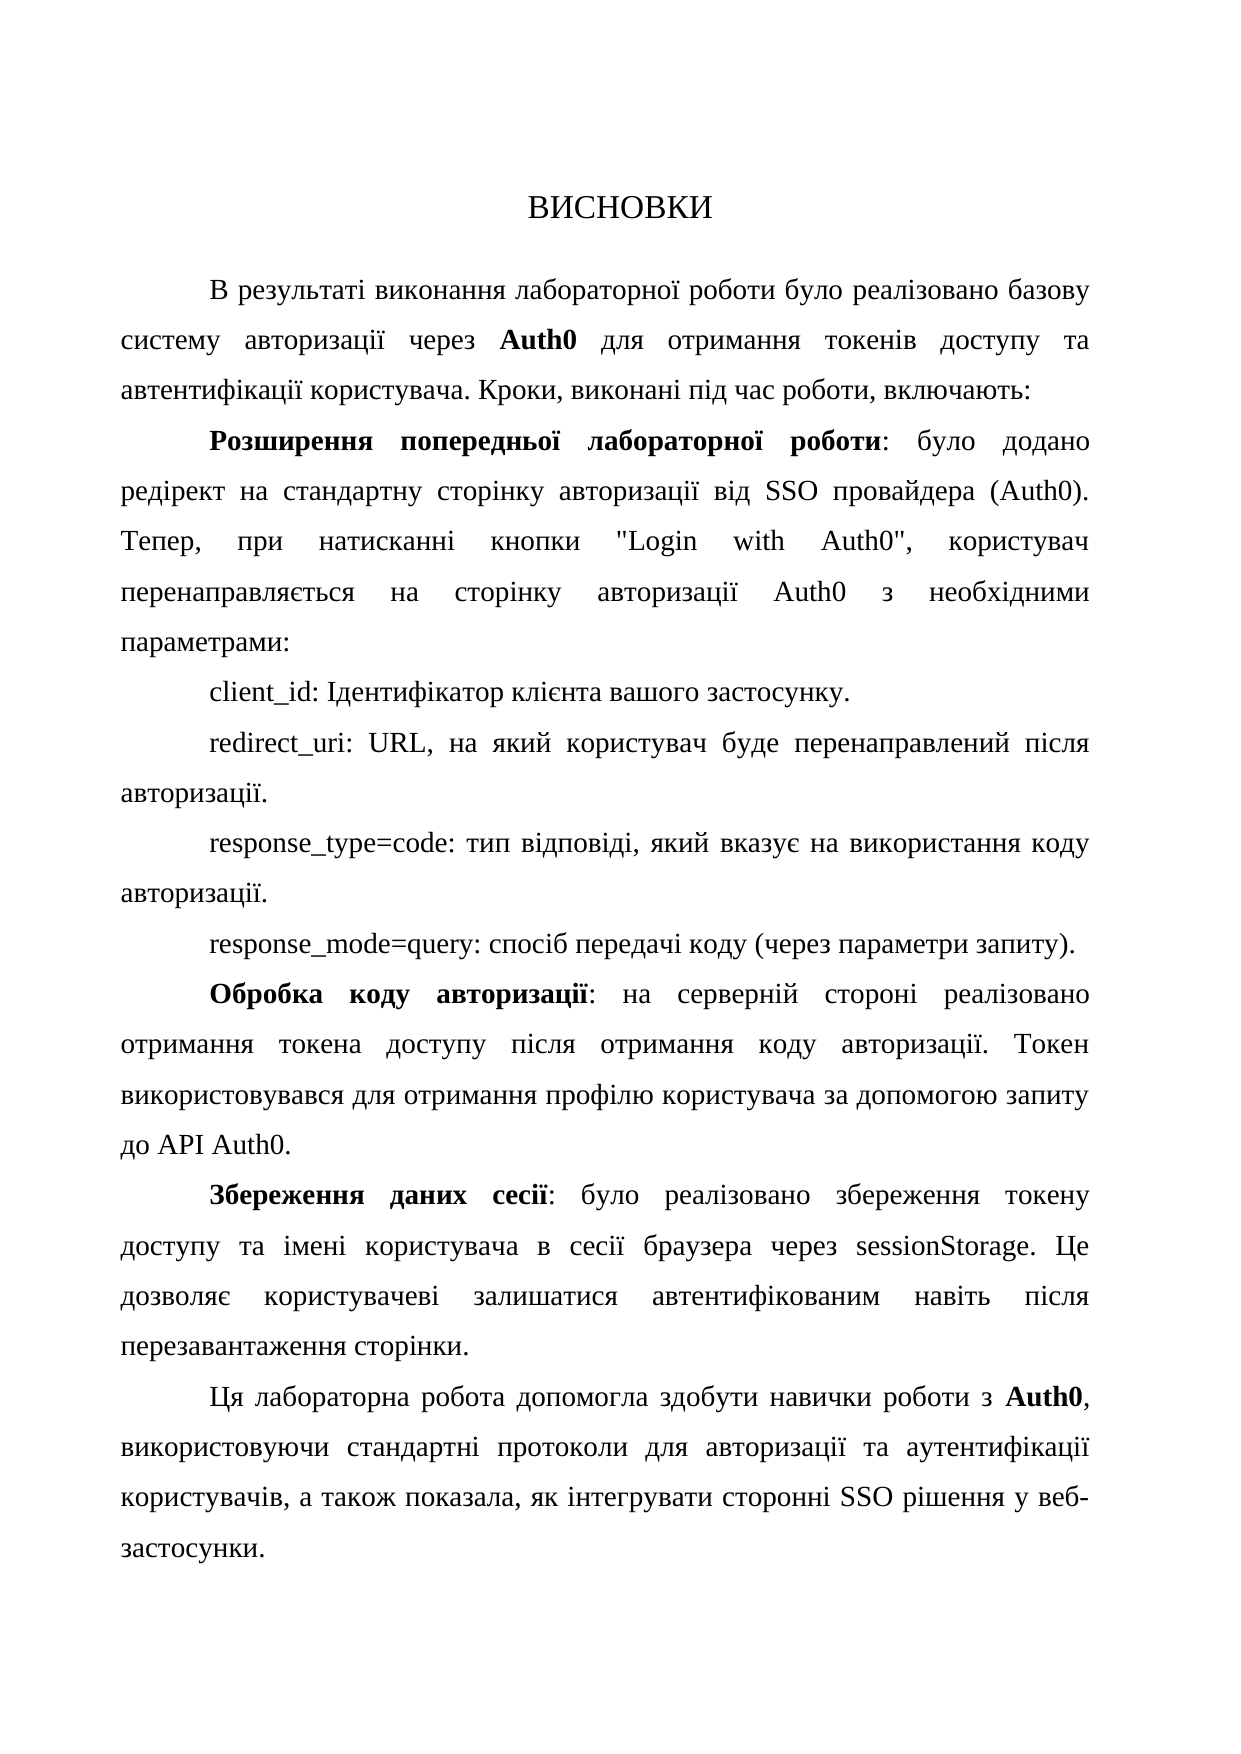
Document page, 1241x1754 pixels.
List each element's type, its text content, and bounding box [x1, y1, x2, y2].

text Ця лабораторна робота допомогла здобути навички роботи з Auth0, використовуючи стандартні протоколи для авторизації та аутентифікації користувачів, а також показала, як інтегрувати сторонні SSO рішення у веб-застосунки. [120, 1379, 1090, 1563]
text client_id: Ідентифікатор клієнта вашого застосунку. [120, 674, 1090, 708]
text redirect_uri: URL, на який користувач буде перенаправлений після авторизації. [120, 725, 1090, 808]
text В результаті виконання лабораторної роботи було реалізовано базову систему авторизації через Auth0 для отримання токенів доступу та автентифікації користувача. Кроки, виконані під час роботи, включають: [120, 272, 1090, 406]
text Розширення попередньої лабораторної роботи: було додано редірект на стандартну сторінку авторизації від SSO провайдера (Auth0). Тепер, при натисканні кнопки "Login with Auth0", користувач перенаправляється на сторінку авторизації Auth0 з необхідними параметрами: [120, 423, 1090, 658]
text response_type=code: тип відповіді, який вказує на використання коду авторизації. [120, 825, 1090, 909]
subtitle ВИСНОВКИ [150, 187, 1090, 226]
text Збереження даних сесії: було реалізовано збереження токену доступу та імені користувача в сесії браузера через sessionStorage. Це дозволяє користувачеві залишатися автентифікованим навіть після перезавантаження сторінки. [120, 1177, 1090, 1362]
text Обробка коду авторизації: на серверній стороні реалізовано отримання токена доступу після отримання коду авторизації. Токен використовувався для отримання профілю користувача за допомогою запиту до API Auth0. [120, 976, 1090, 1161]
text response_mode=query: спосіб передачі коду (через параметри запиту). [120, 926, 1090, 959]
